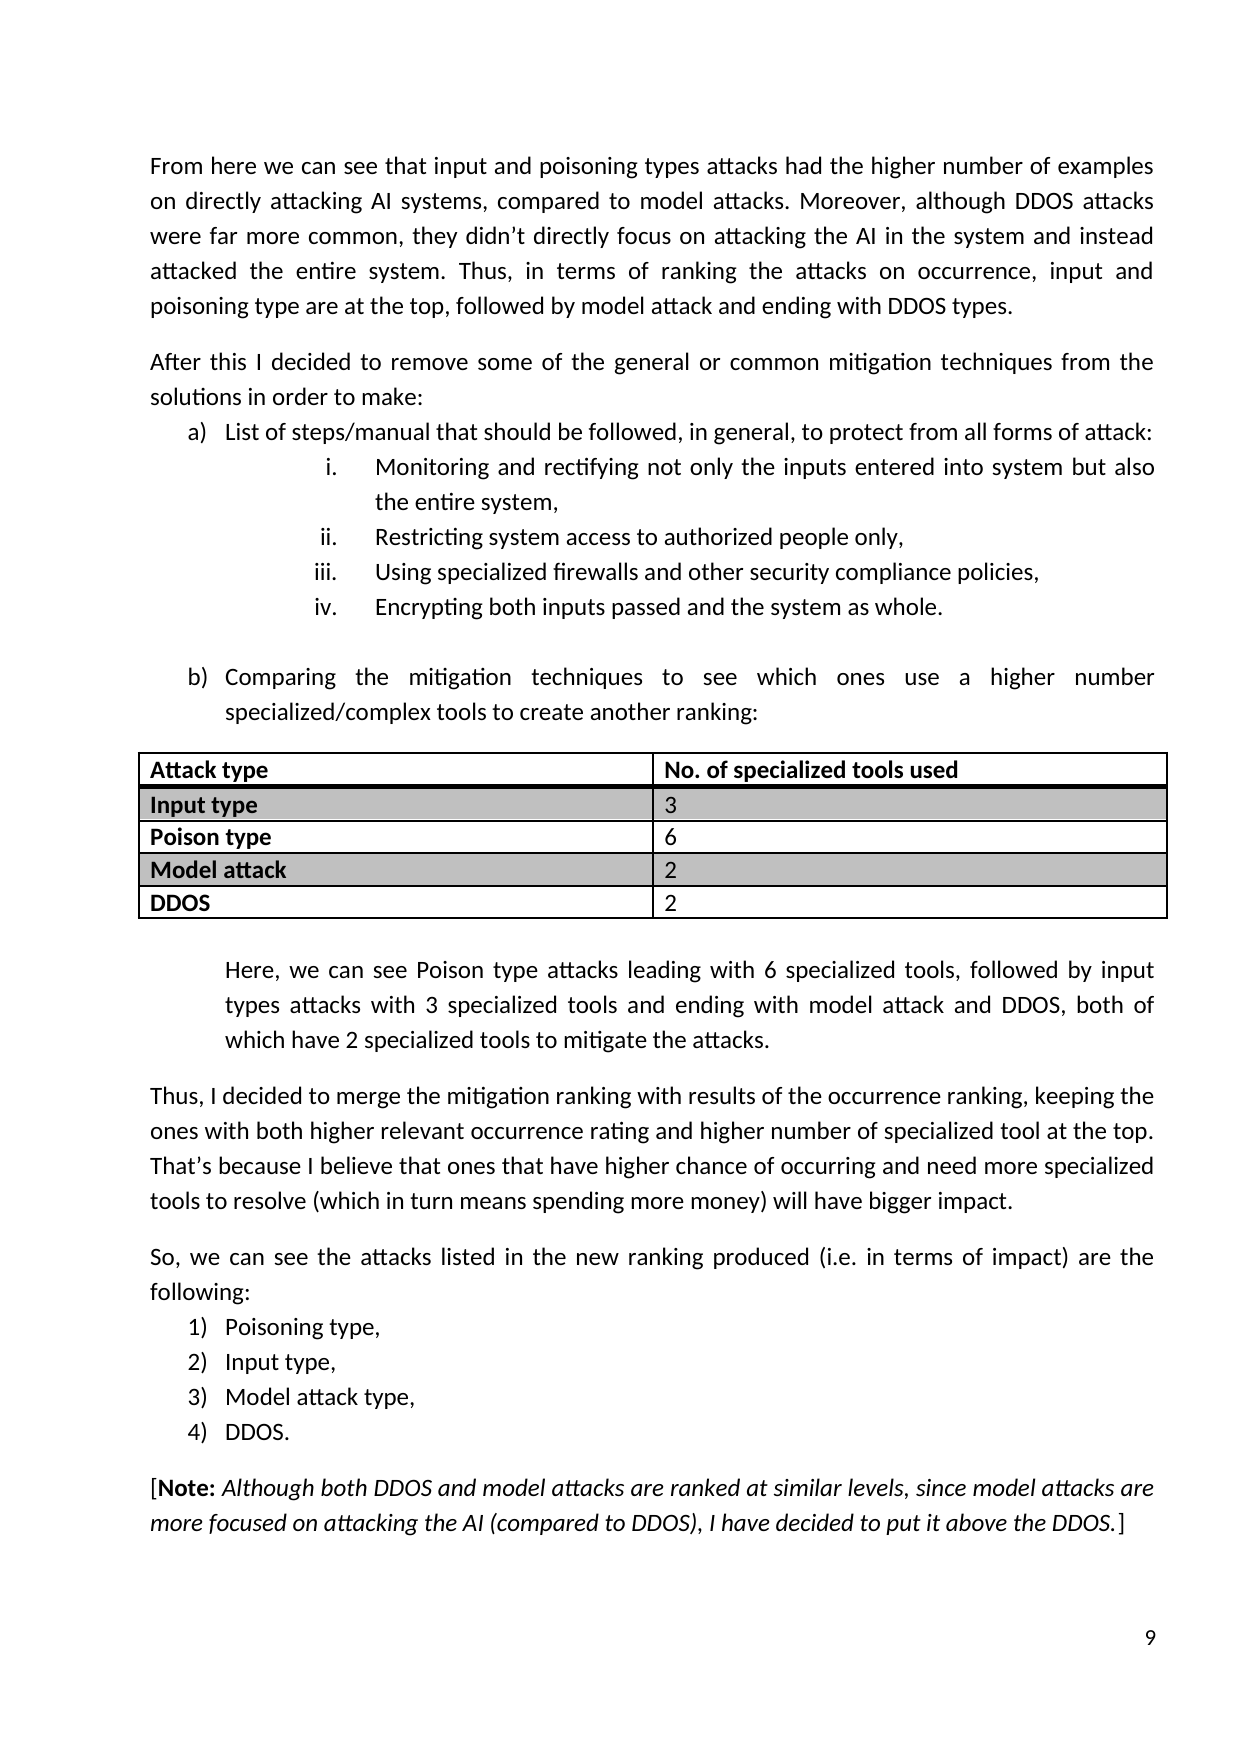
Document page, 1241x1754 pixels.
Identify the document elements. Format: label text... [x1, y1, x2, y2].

list List of steps/manual that should be followed, in general, to protect from all forms of attack: [187, 416, 1156, 446]
list Poisoning type, [187, 1311, 1156, 1342]
table_cell Poison type [140, 822, 652, 852]
table_cell 6 [654, 822, 1166, 852]
list Input type, [187, 1346, 1156, 1377]
list Here, we can see Poison type attacks leading with 6 specialized tools, followed by input types attacks with 3 specialized tools and ending with model attack and DDOS, both of which have 2 specialized tools to mitigate the attacks. [225, 954, 1156, 1055]
list Restricting system access to authorized people only, [337, 521, 1156, 551]
table_cell 2 [654, 854, 1166, 885]
list Model attack type, [187, 1381, 1156, 1412]
table_cell 2 [654, 887, 1166, 917]
text After this I decided to remove some of the general or common mitigation techniques from the solutions in order to make: [150, 346, 1156, 411]
table_header No. of specialized tools used [654, 754, 1166, 784]
table_cell 3 [654, 789, 1166, 819]
text [Note: Although both DDOS and model attacks are ranked at similar levels, since model attacks are more focused on attacking the AI (compared to DDOS), I have decided to put it above the DDOS.] [150, 1472, 1156, 1537]
list DDOS. [187, 1416, 1156, 1447]
text So, we can see the attacks listed in the new ranking produced (i.e. in terms of impact) are the following: [150, 1241, 1156, 1307]
list Monitoring and rectifying not only the inputs entered into system but also the entire system, [337, 451, 1156, 516]
list Using specialized firewalls and other security compliance policies, [337, 556, 1156, 586]
table_cell Input type [140, 789, 652, 819]
table_header Attack type [140, 754, 652, 784]
list Encrypting both inputs passed and the system as whole. [337, 591, 1156, 621]
table_cell Model attack [140, 854, 652, 885]
text From here we can see that input and poisoning types attacks had the higher number of examples on directly attacking AI systems, compared to model attacks. Moreover, although DDOS attacks were far more common, they didn’t directly focus on attacking the AI in the system and instead attacked the entire system. Thus, in terms of ranking the attacks on occurrence, input and poisoning type are at the top, followed by model attack and ending with DDOS types. [150, 150, 1156, 321]
text Thus, I decided to merge the mitigation ranking with results of the occurrence ranking, keeping the ones with both higher relevant occurrence rating and higher number of specialized tool at the top. That’s because I believe that ones that have higher chance of occurring and need more specialized tools to resolve (which in turn means spending more money) will have bigger impact. [150, 1080, 1156, 1216]
list Comparing the mitigation techniques to see which ones use a higher number specialized/complex tools to create another ranking: [187, 661, 1156, 726]
table_cell DDOS [140, 887, 652, 917]
